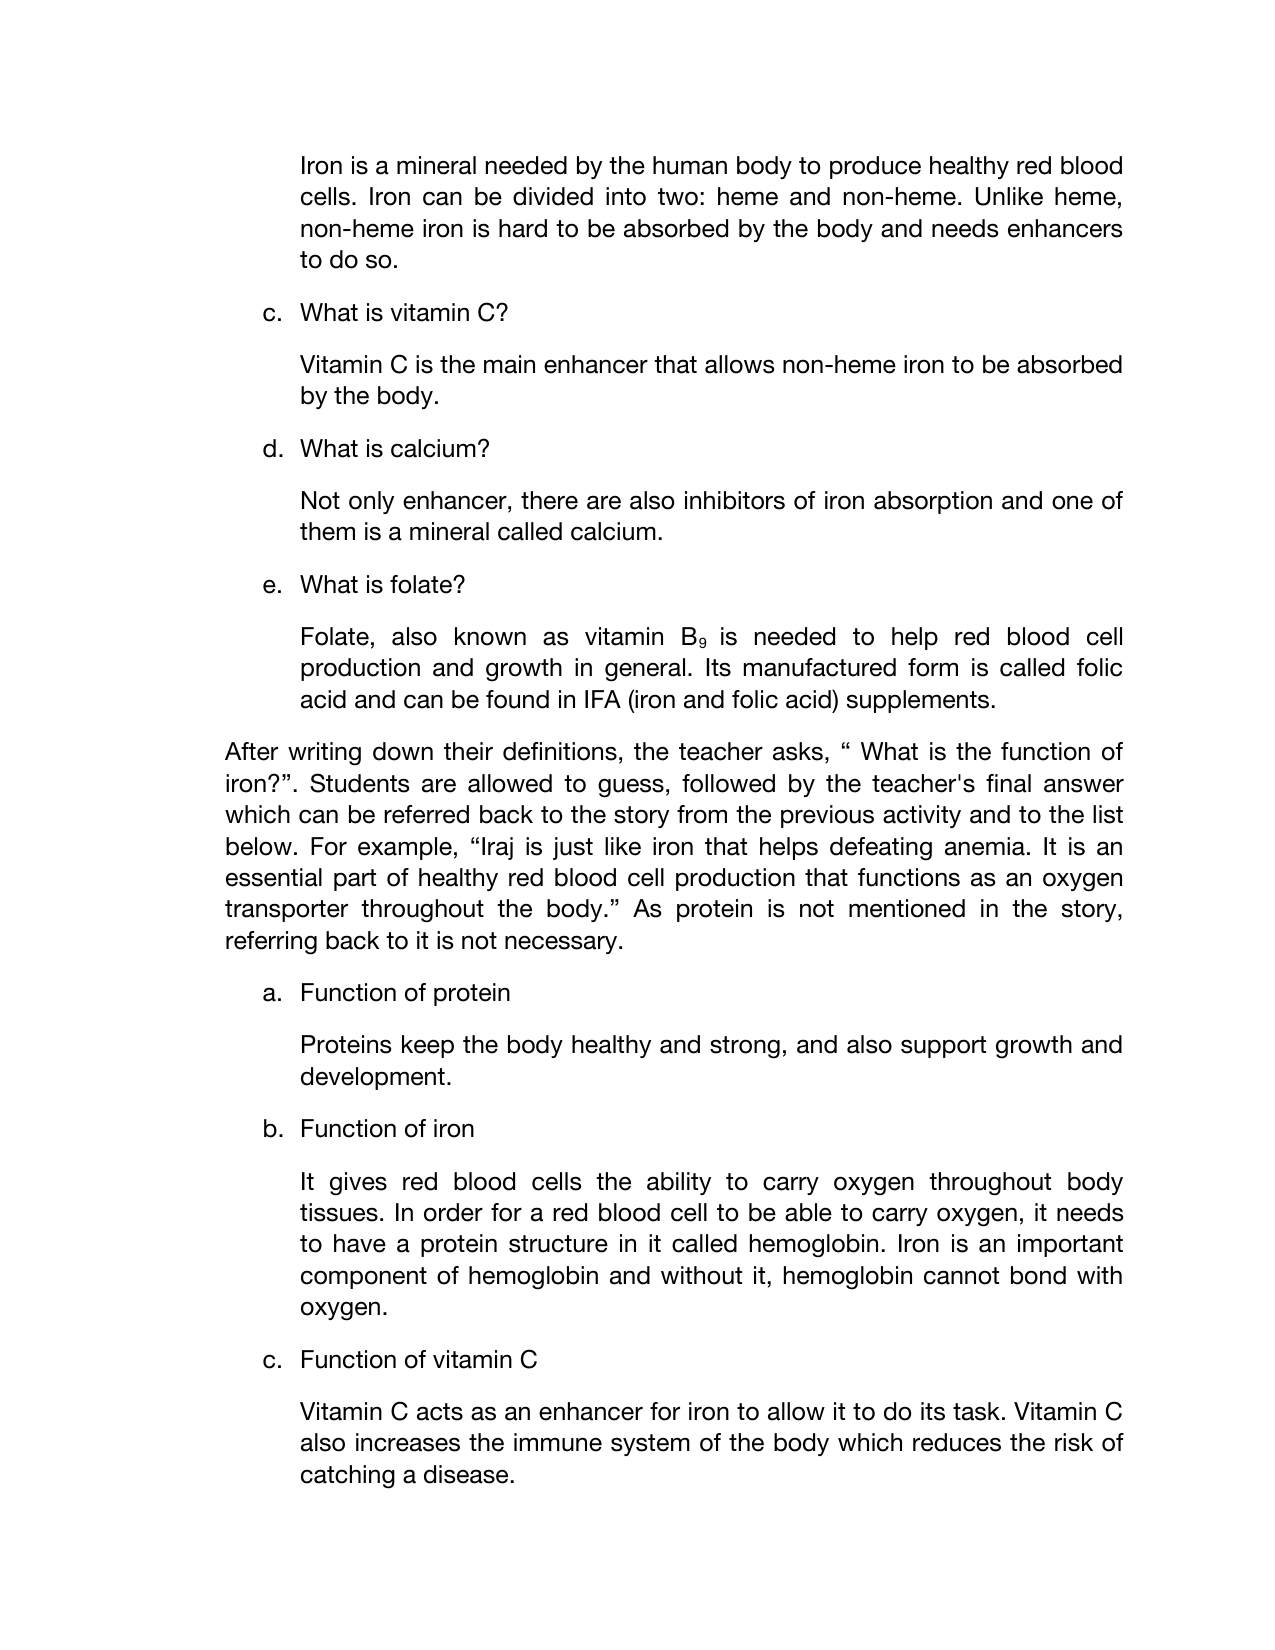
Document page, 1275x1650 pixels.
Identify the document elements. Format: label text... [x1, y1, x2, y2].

list What is vitamin C? [262, 297, 1125, 328]
text It gives red blood cells the ability to carry oxygen throughout body tissues. In order for a red blood cell to be able to carry oxygen, it needs to have a protein structure in it called hemoglobin. Iron is an important component of hemoglobin and without it, hemoglobin cannot bond with oxygen. [300, 1166, 1125, 1323]
text Proteins keep the body healthy and strong, and also support growth and development. [300, 1029, 1125, 1092]
text Vitamin C acts as an enhancer for iron to allow it to do its task. Vitamin C also increases the immune system of the body which reduces the risk of catching a disease. [300, 1396, 1125, 1490]
list What is calcium? [262, 433, 1125, 464]
list Function of protein [262, 977, 1125, 1009]
text Not only enhancer, there are also inhibitors of iron absorption and one of them is a mineral called calcium. [300, 485, 1125, 548]
text Iron is a mineral needed by the human body to produce healthy red blood cells. Iron can be divided into two: heme and non-heme. Unlike heme, non-heme iron is hard to be absorbed by the body and needs enhancers to do so. [300, 150, 1125, 276]
text Folate, also known as vitamin B9 is needed to help red blood cell production and growth in general. Its manufactured form is called folic acid and can be found in IFA (iron and folic acid) supplements. [300, 621, 1125, 715]
list Function of vitamin C [262, 1344, 1125, 1375]
list What is folate? [262, 569, 1125, 600]
list Function of iron [262, 1113, 1125, 1145]
text After writing down their definitions, the teacher asks, “ What is the function of iron?”. Students are allowed to guess, followed by the teacher's final answer which can be referred back to the story from the previous activity and to the list below. For example, “Iraj is just like iron that helps defeating anemia. It is an essential part of healthy red blood cell production that functions as an oxygen transporter throughout the body.” As protein is not mentioned in the story, referring back to it is not necessary. [225, 736, 1125, 956]
text Vitamin C is the main enhancer that allows non-heme iron to be absorbed by the body. [300, 349, 1125, 412]
